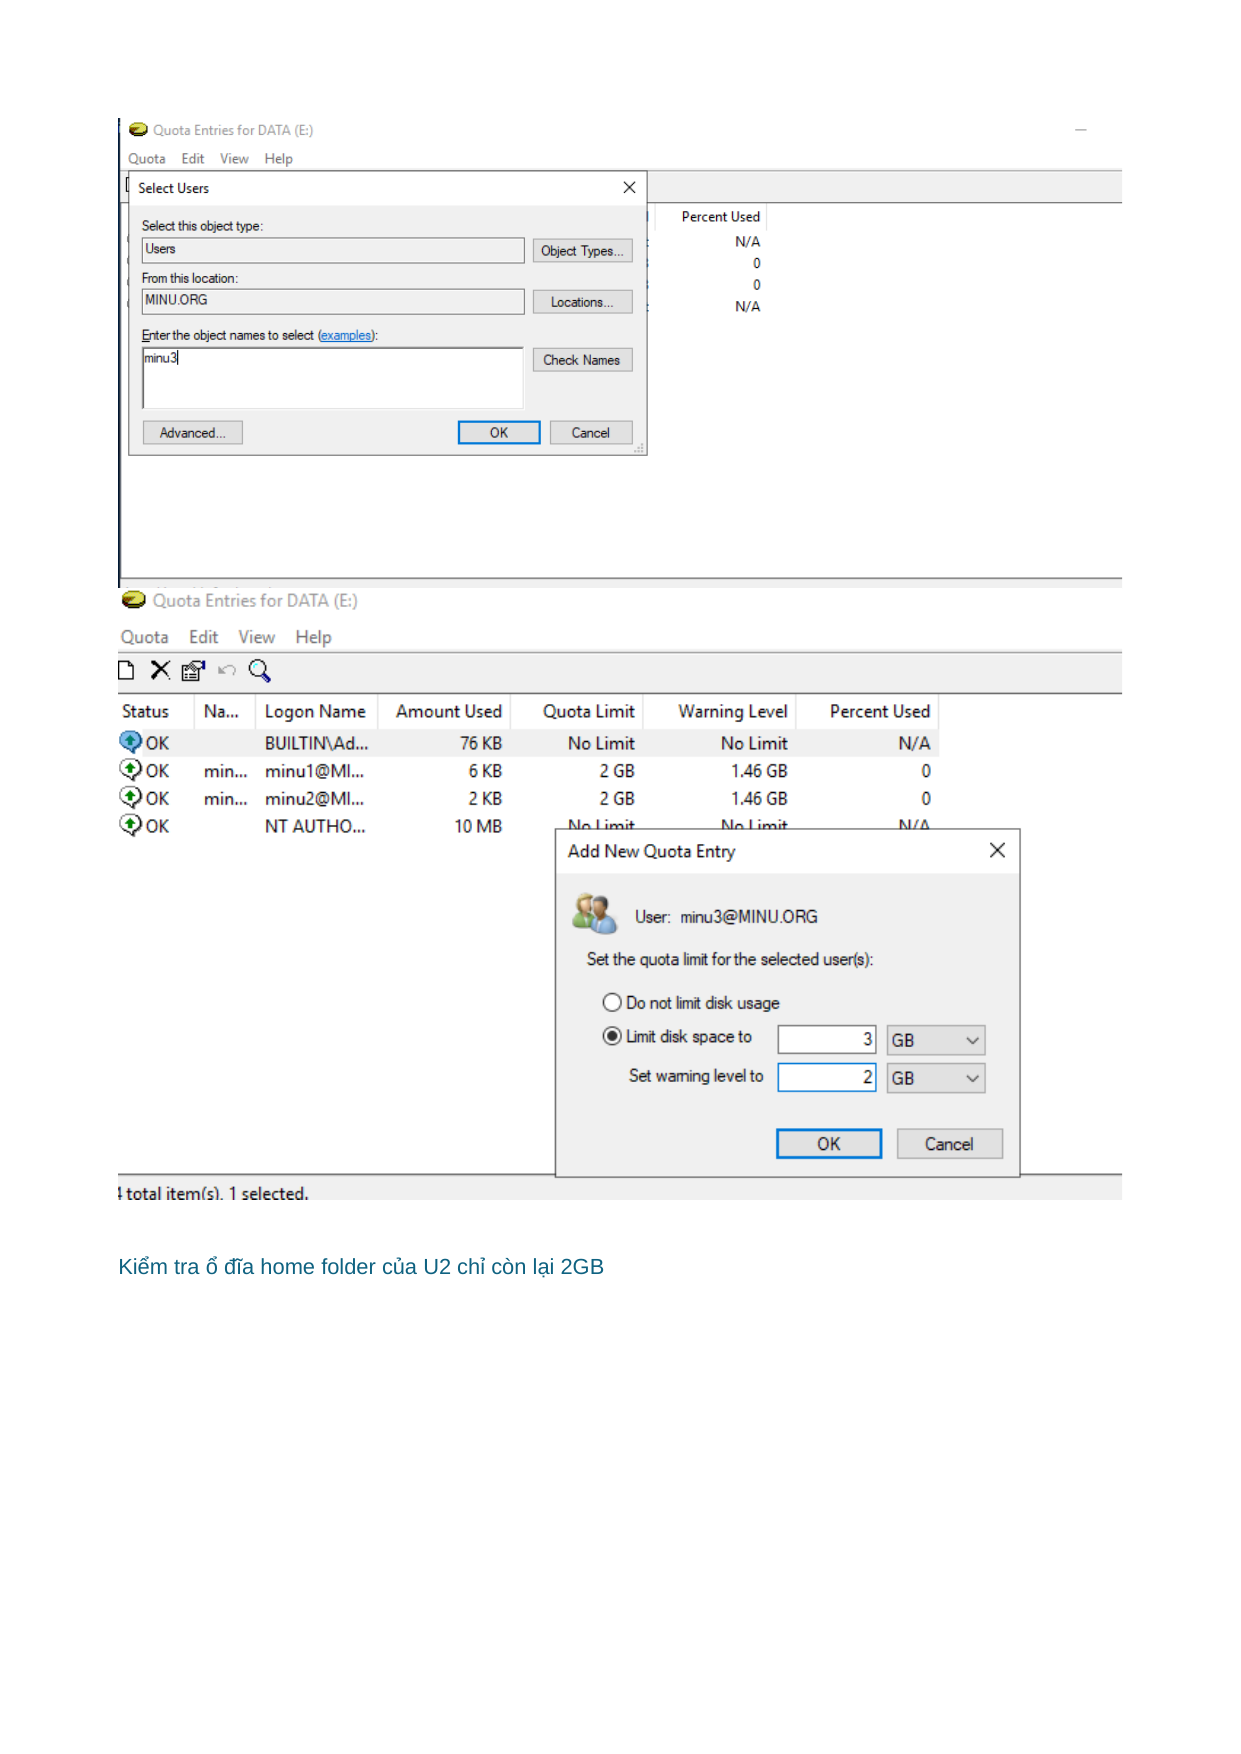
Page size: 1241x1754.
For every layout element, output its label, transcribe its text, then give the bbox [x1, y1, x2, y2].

picture [118, 118, 1123, 1200]
text Kiểm tra ổ đĩa home folder của U2 chỉ còn lại 2GB [118, 1254, 1122, 1279]
